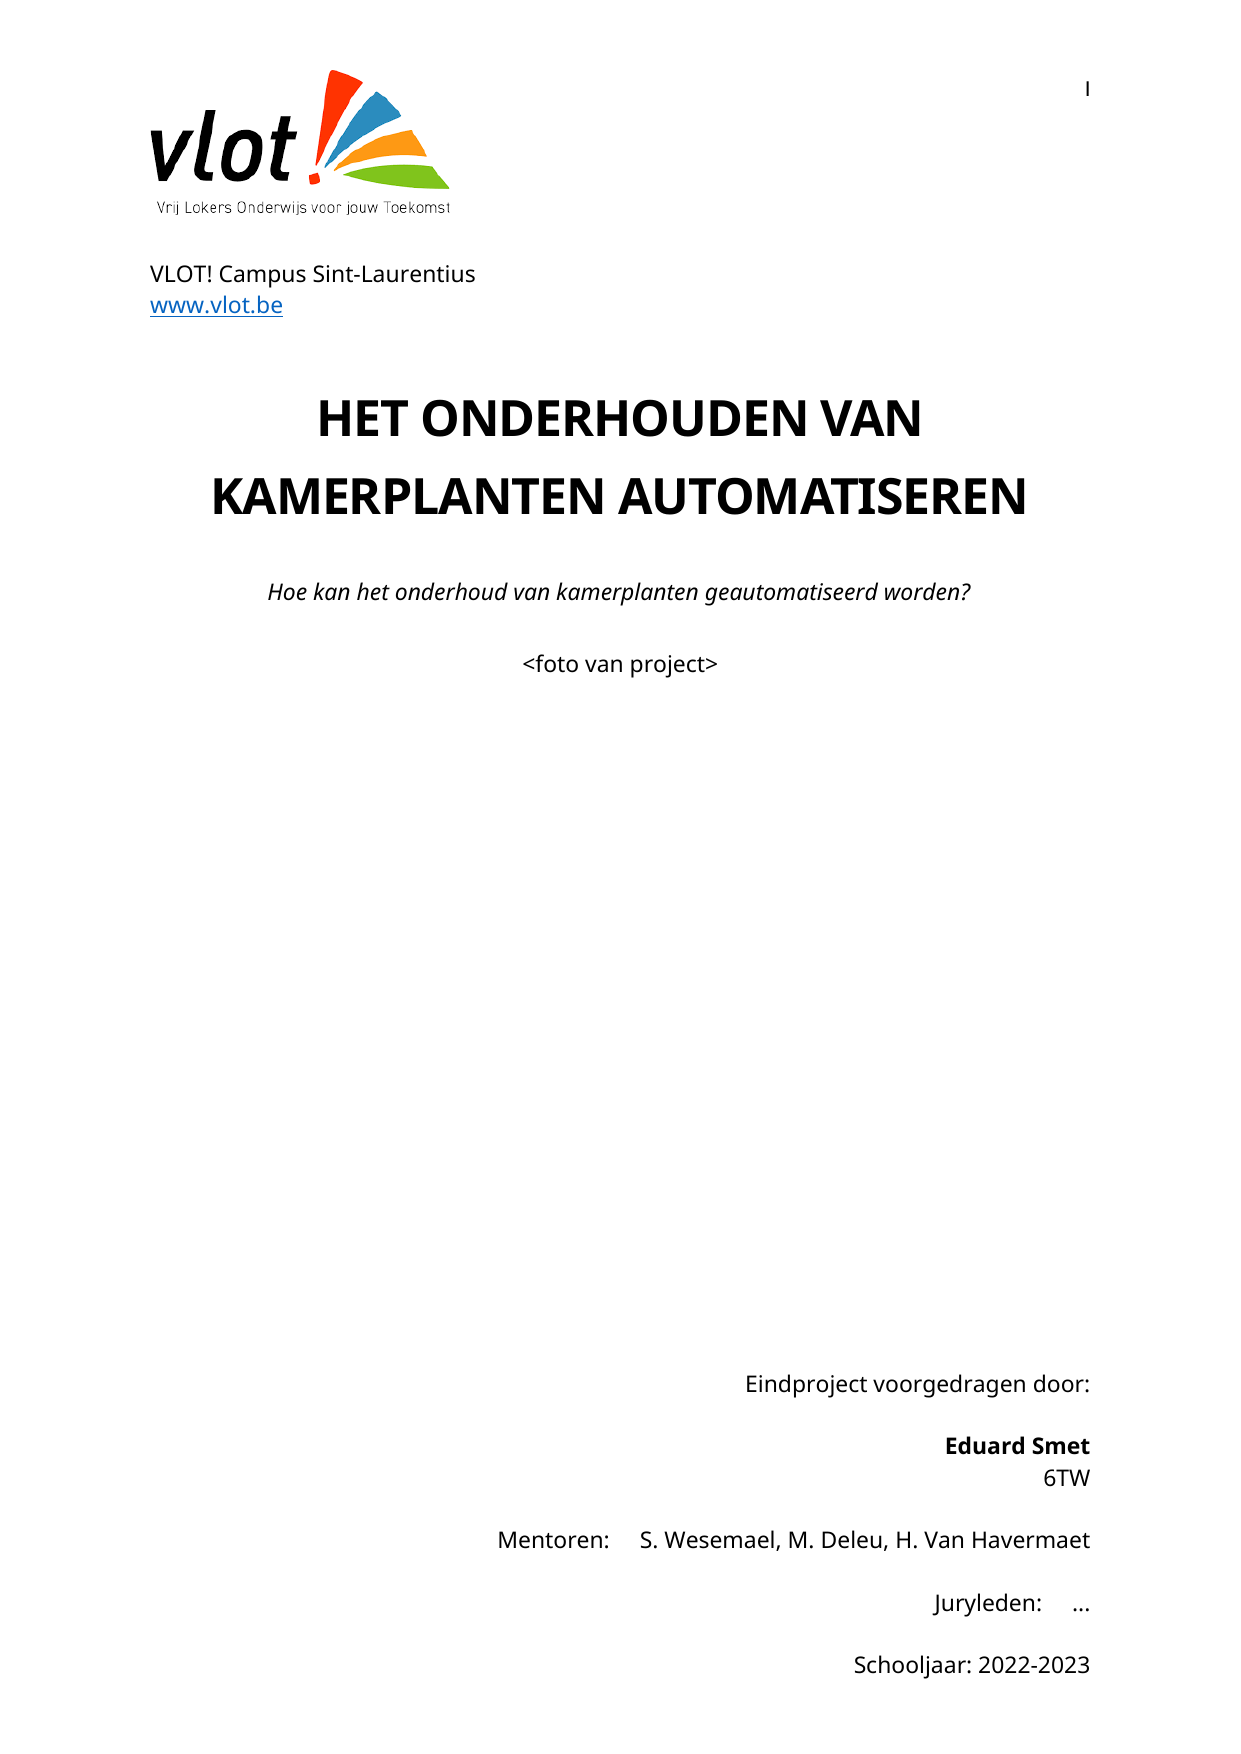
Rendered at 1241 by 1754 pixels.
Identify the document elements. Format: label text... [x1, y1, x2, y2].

picture [150, 70, 450, 215]
text <foto van project> [150, 647, 1090, 679]
title het onderhouden van kamerplanten automatiseren [150, 383, 1090, 529]
text Hoe kan het onderhoud van kamerplanten geautomatiseerd worden? [150, 576, 1090, 607]
